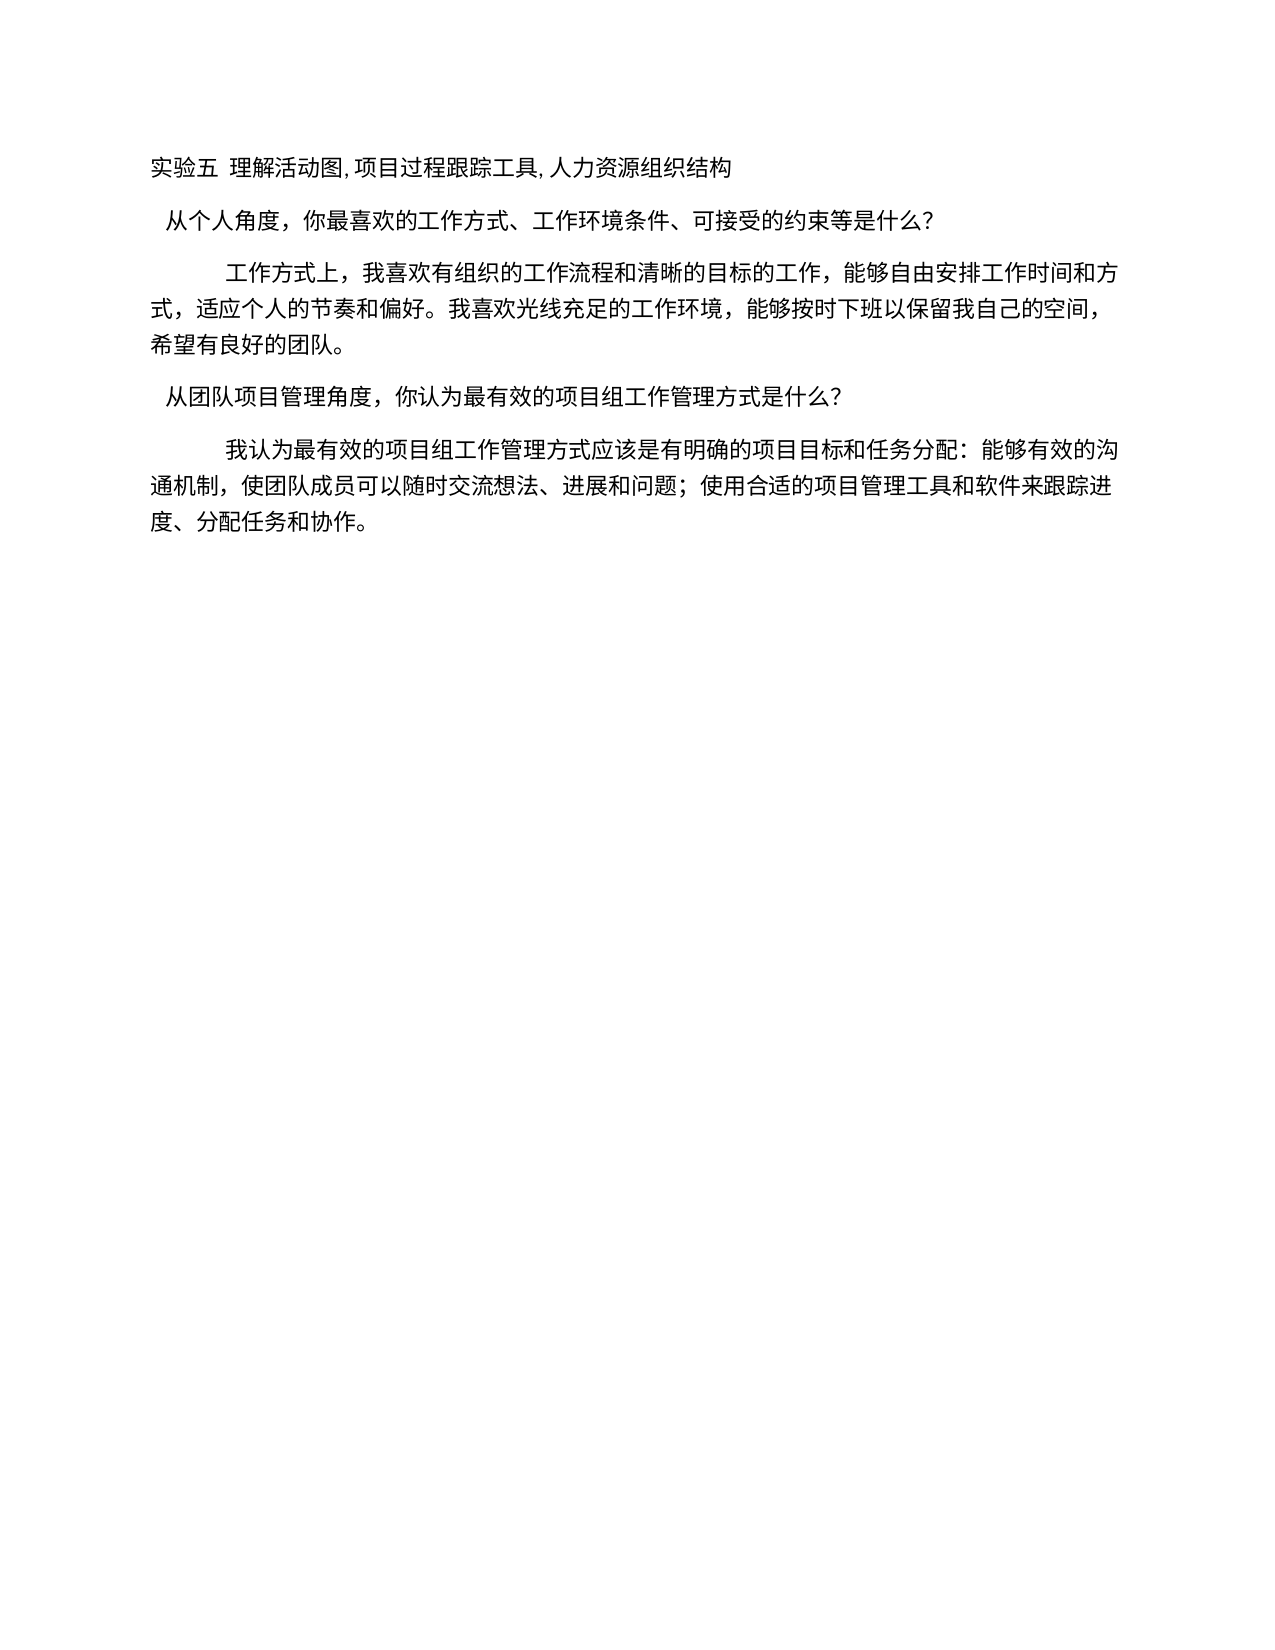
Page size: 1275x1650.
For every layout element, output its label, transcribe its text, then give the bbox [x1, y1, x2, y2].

text 我认为最有效的项目组工作管理方式应该是有明确的项目目标和任务分配：能够有效的沟通机制，使团队成员可以随时交流想法、进展和问题；使用合适的项目管理工具和软件来跟踪进度、分配任务和协作。 [150, 432, 1125, 537]
text 从团队项目管理角度，你认为最有效的项目组工作管理方式是什么？ [150, 379, 1125, 412]
text 工作方式上，我喜欢有组织的工作流程和清晰的目标的工作，能够自由安排工作时间和方式，适应个人的节奏和偏好。我喜欢光线充足的工作环境，能够按时下班以保留我自己的空间，希望有良好的团队。 [150, 255, 1125, 360]
text 从个人角度，你最喜欢的工作方式、工作环境条件、可接受的约束等是什么？ [150, 202, 1125, 236]
text 实验五 理解活动图, 项目过程跟踪工具, 人力资源组织结构 [150, 150, 1125, 183]
